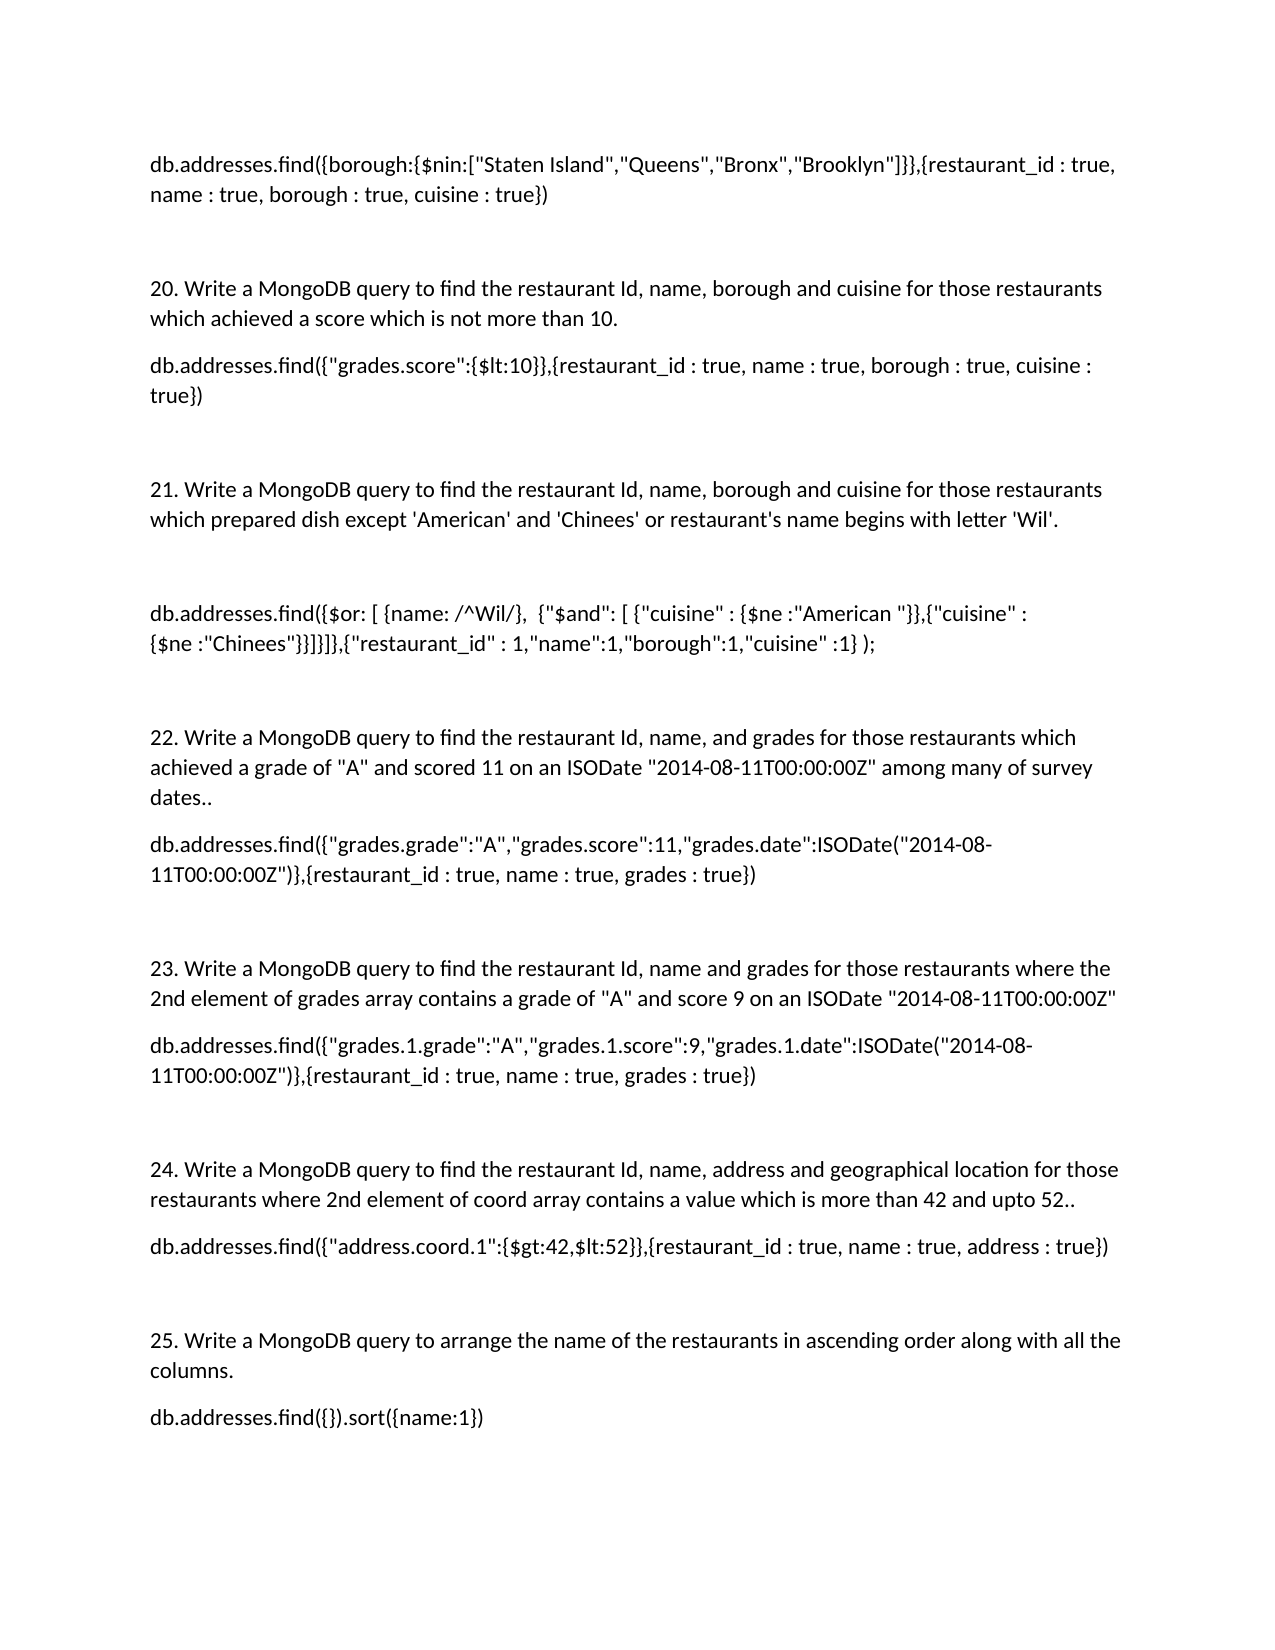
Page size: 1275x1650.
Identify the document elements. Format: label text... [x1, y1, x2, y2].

text 25. Write a MongoDB query to arrange the name of the restaurants in ascending order along with all the columns. [150, 1326, 1125, 1384]
text db.addresses.find({borough:{$nin:["Staten Island","Queens","Bronx","Brooklyn"]}},{restaurant_id : true, name : true, borough : true, cuisine : true}) [150, 150, 1125, 208]
text db.addresses.find({"grades.grade":"A","grades.score":11,"grades.date":ISODate("2014-08-11T00:00:00Z")},{restaurant_id : true, name : true, grades : true}) [150, 830, 1125, 888]
text db.addresses.find({"address.coord.1":{$gt:42,$lt:52}},{restaurant_id : true, name : true, address : true}) [150, 1232, 1125, 1260]
text 24. Write a MongoDB query to find the restaurant Id, name, address and geographical location for those restaurants where 2nd element of coord array contains a value which is more than 42 and upto 52.. [150, 1155, 1125, 1213]
text 23. Write a MongoDB query to find the restaurant Id, name and grades for those restaurants where the 2nd element of grades array contains a grade of "A" and score 9 on an ISODate "2014-08-11T00:00:00Z" [150, 954, 1125, 1012]
text db.addresses.find({"grades.1.grade":"A","grades.1.score":9,"grades.1.date":ISODate("2014-08-11T00:00:00Z")},{restaurant_id : true, name : true, grades : true}) [150, 1031, 1125, 1089]
text db.addresses.find({$or: [ {name: /^Wil/}, {"$and": [ {"cuisine" : {$ne :"American "}},{"cuisine" : {$ne :"Chinees"}}]}]},{"restaurant_id" : 1,"name":1,"borough":1,"cuisine" :1} ); [150, 599, 1125, 657]
text 20. Write a MongoDB query to find the restaurant Id, name, borough and cuisine for those restaurants which achieved a score which is not more than 10. [150, 274, 1125, 332]
text db.addresses.find({"grades.score":{$lt:10}},{restaurant_id : true, name : true, borough : true, cuisine : true}) [150, 351, 1125, 409]
text 21. Write a MongoDB query to find the restaurant Id, name, borough and cuisine for those restaurants which prepared dish except 'American' and 'Chinees' or restaurant's name begins with letter 'Wil'. [150, 475, 1125, 533]
text db.addresses.find({}).sort({name:1}) [150, 1403, 1125, 1431]
text 22. Write a MongoDB query to find the restaurant Id, name, and grades for those restaurants which achieved a grade of "A" and scored 11 on an ISODate "2014-08-11T00:00:00Z" among many of survey dates.. [150, 723, 1125, 811]
